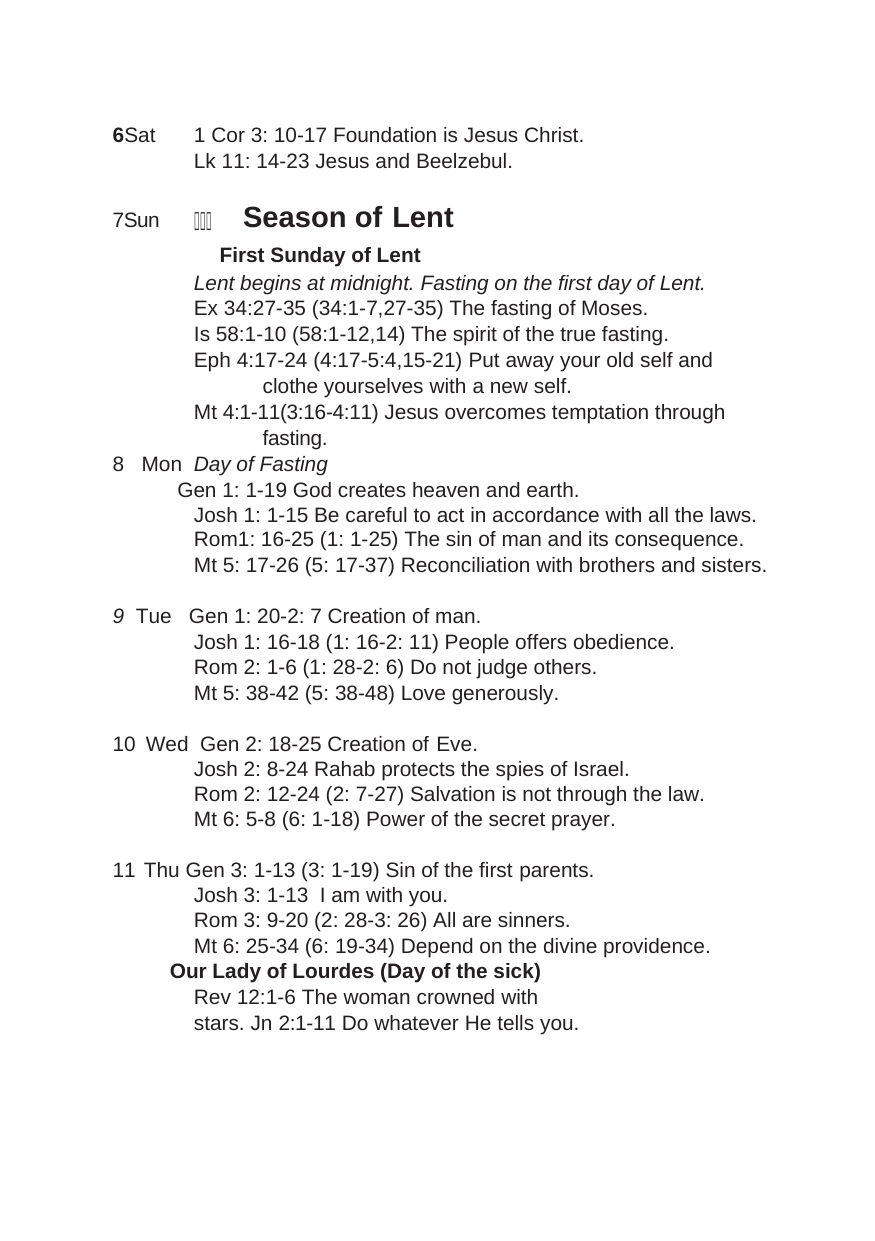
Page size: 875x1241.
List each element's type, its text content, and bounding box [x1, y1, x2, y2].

text Mt 6: 25-34 (6: 19-34) Depend on the divine providence. [194, 933, 768, 957]
text 9 Tue Gen 1: 20-2: 7 Creation of man. [112, 604, 768, 628]
text Our Lady of Lourdes (Day of the sick) Rev 12:1-6 The woman crowned with stars. Jn 2:1-11 Do whatever He tells you. [169, 959, 584, 1035]
text Mt 4:1-11(3:16-4:11) Jesus overcomes temptation through fasting. [194, 400, 727, 450]
text Gen 1: 1-19 God creates heaven and earth. [177, 477, 768, 501]
text Ex 34:27-35 (34:1-7,27-35) The fasting of Moses. [194, 296, 768, 320]
list Thu Gen 3: 1-13 (3: 1-19) Sin of the first parents. [112, 858, 787, 882]
text Lk 11: 14-23 Jesus and Beelzebul. [194, 149, 768, 173]
text 6Sat 1 Cor 3: 10-17 Foundation is Jesus Christ. [112, 123, 768, 147]
text Josh 1: 16-18 (1: 16-2: 11) People offers obedience. [194, 629, 768, 653]
text Mt 5: 38-42 (5: 38-48) Love generously. [194, 680, 768, 704]
text Mt 5: 17-26 (5: 17-37) Reconciliation with brothers and sisters. [194, 552, 787, 576]
list Wed Gen 2: 18-25 Creation of Eve. [112, 732, 787, 756]
text Eph 4:17-24 (4:17-5:4,15-21) Put away your old self and clothe yourselves with a new self. [194, 348, 768, 398]
text Josh 3: 1-13 I am with you. [194, 883, 768, 907]
text Josh 1: 1-15 Be careful to act in accordance with all the laws. Rom1: 16-25 (1: 1-25) The sin of man and its consequence. [194, 502, 768, 551]
text 7Sun  Season of Lent [112, 200, 768, 237]
text Rom 2: 12-24 (2: 7-27) Salvation is not through the law. [194, 782, 768, 806]
text Josh 2: 8-24 Rahab protects the spies of Israel. [194, 757, 768, 781]
text Lent begins at midnight. Fasting on the first day of Lent. [194, 271, 768, 294]
text Is 58:1-10 (58:1-12,14) The spirit of the true fasting. [194, 322, 768, 346]
text Rom 3: 9-20 (2: 28-3: 26) All are sinners. [194, 908, 768, 932]
subtitle First Sunday of Lent [100, 243, 540, 267]
text 8 Mon Day of Fasting [112, 452, 768, 476]
text Mt 6: 5-8 (6: 1-18) Power of the secret prayer. [194, 807, 768, 831]
text Rom 2: 1-6 (1: 28-2: 6) Do not judge others. [194, 654, 768, 678]
